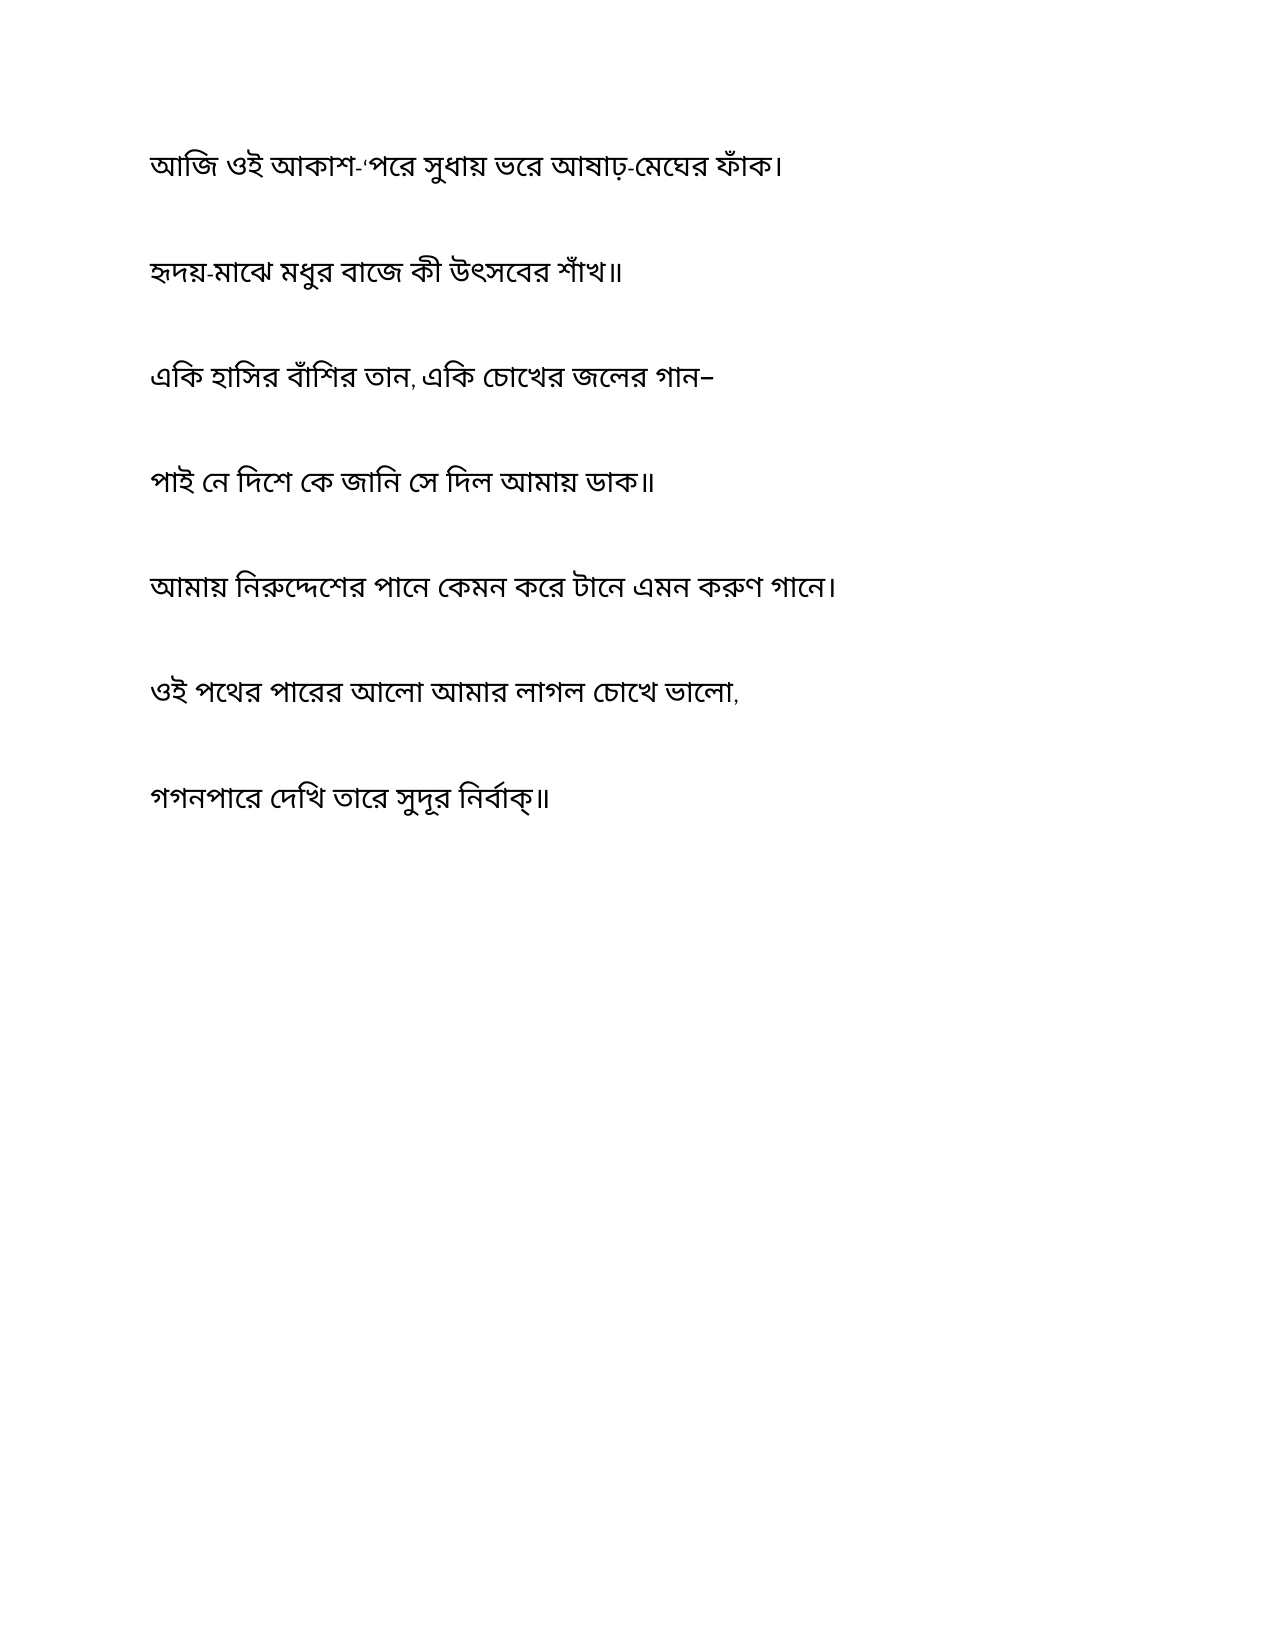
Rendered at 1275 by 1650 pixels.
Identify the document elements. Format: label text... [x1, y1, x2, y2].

text হৃদয়-মাঝে মধুর বাজে কী উৎসবের শাঁখ॥ [150, 255, 1125, 294]
text ওই পথের পারের আলো আমার লাগল চোখে ভালো, [150, 676, 1125, 715]
text আজি ওই আকাশ-‘পরে সুধায় ভরে আষাঢ়-মেঘের ফাঁক। [150, 150, 1125, 189]
text পাই নে দিশে কে জানি সে দিল আমায় ডাক॥ [150, 466, 1125, 504]
text আমায় নিরুদ্দেশের পানে কেমন করে টানে এমন করুণ গানে। [150, 571, 1125, 609]
text একি হাসির বাঁশির তান, একি চোখের জলের গান– [150, 360, 1125, 399]
text গগনপারে দেখি তারে সুদূর নির্বাক্‌॥ [150, 781, 1125, 820]
